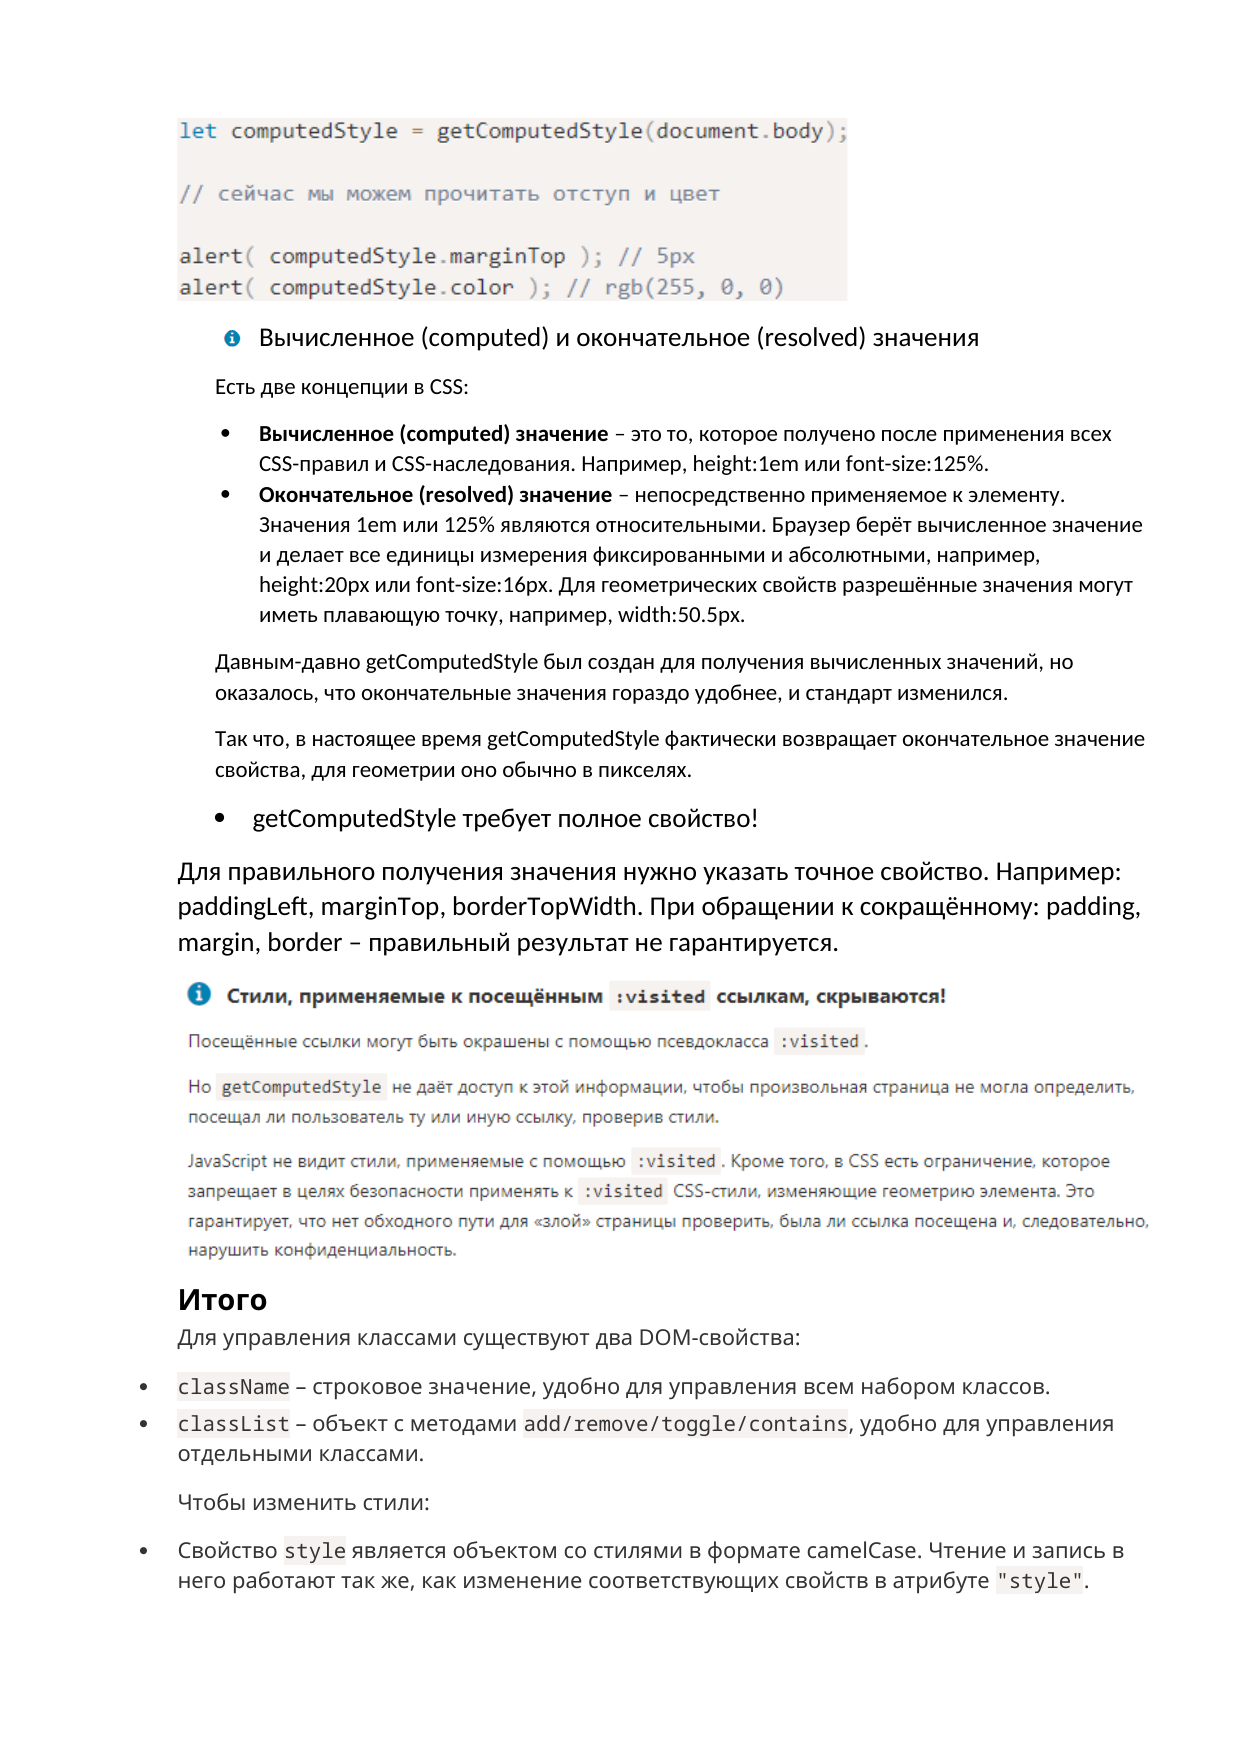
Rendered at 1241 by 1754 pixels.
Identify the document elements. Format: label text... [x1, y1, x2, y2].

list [140, 1535, 1152, 1595]
text Так что, в настоящее время getComputedStyle фактически возвращает окончательное значение свойства, для геометрии оно обычно в пикселях. [215, 724, 1152, 783]
text Давным-давно getComputedStyle был создан для получения вычисленных значений, но оказалось, что окончательные значения гораздо удобнее, и стандарт изменился. [215, 647, 1152, 706]
list classList – объект с методами add/remove/toggle/contains, удобно для управления отдельными классами. [140, 1408, 1152, 1468]
picture [177, 977, 1152, 1261]
picture [222, 329, 231, 347]
picture [234, 329, 242, 347]
list Вычисленное (computed) и окончательное (resolved) значения [221, 320, 1152, 353]
text Чтобы изменить стили: [177, 1487, 1152, 1516]
text Есть две концепции в CSS: [215, 372, 1152, 401]
list getComputedStyle требует полное свойство! [215, 802, 1152, 835]
list className – строковое значение, удобно для управления всем набором классов. [140, 1371, 1152, 1401]
text Для правильного получения значения нужно указать точное свойство. Например: paddingLeft, marginTop, borderTopWidth. При обращении к сокращённому: padding, margin, border – правильный результат не гарантируется. [177, 854, 1152, 958]
subtitle Итого [177, 1279, 1152, 1319]
list Вычисленное (computed) значение – это то, которое получено после применения всех CSS-правил и CSS-наследования. Например, height:1em или font-size:125%. [221, 419, 1152, 478]
list Окончательное (resolved) значение – непосредственно применяемое к элементу. Значения 1em или 125% являются относительными. Браузер берёт вычисленное значение и делает все единицы измерения фиксированными и абсолютными, например, height:20px или font-size:16px. Для геометрических свойств разрешённые значения могут иметь плавающую точку, например, width:50.5px. [221, 480, 1152, 629]
text Для управления классами существуют два DOM-свойства: [177, 1322, 1152, 1352]
picture [177, 118, 848, 301]
